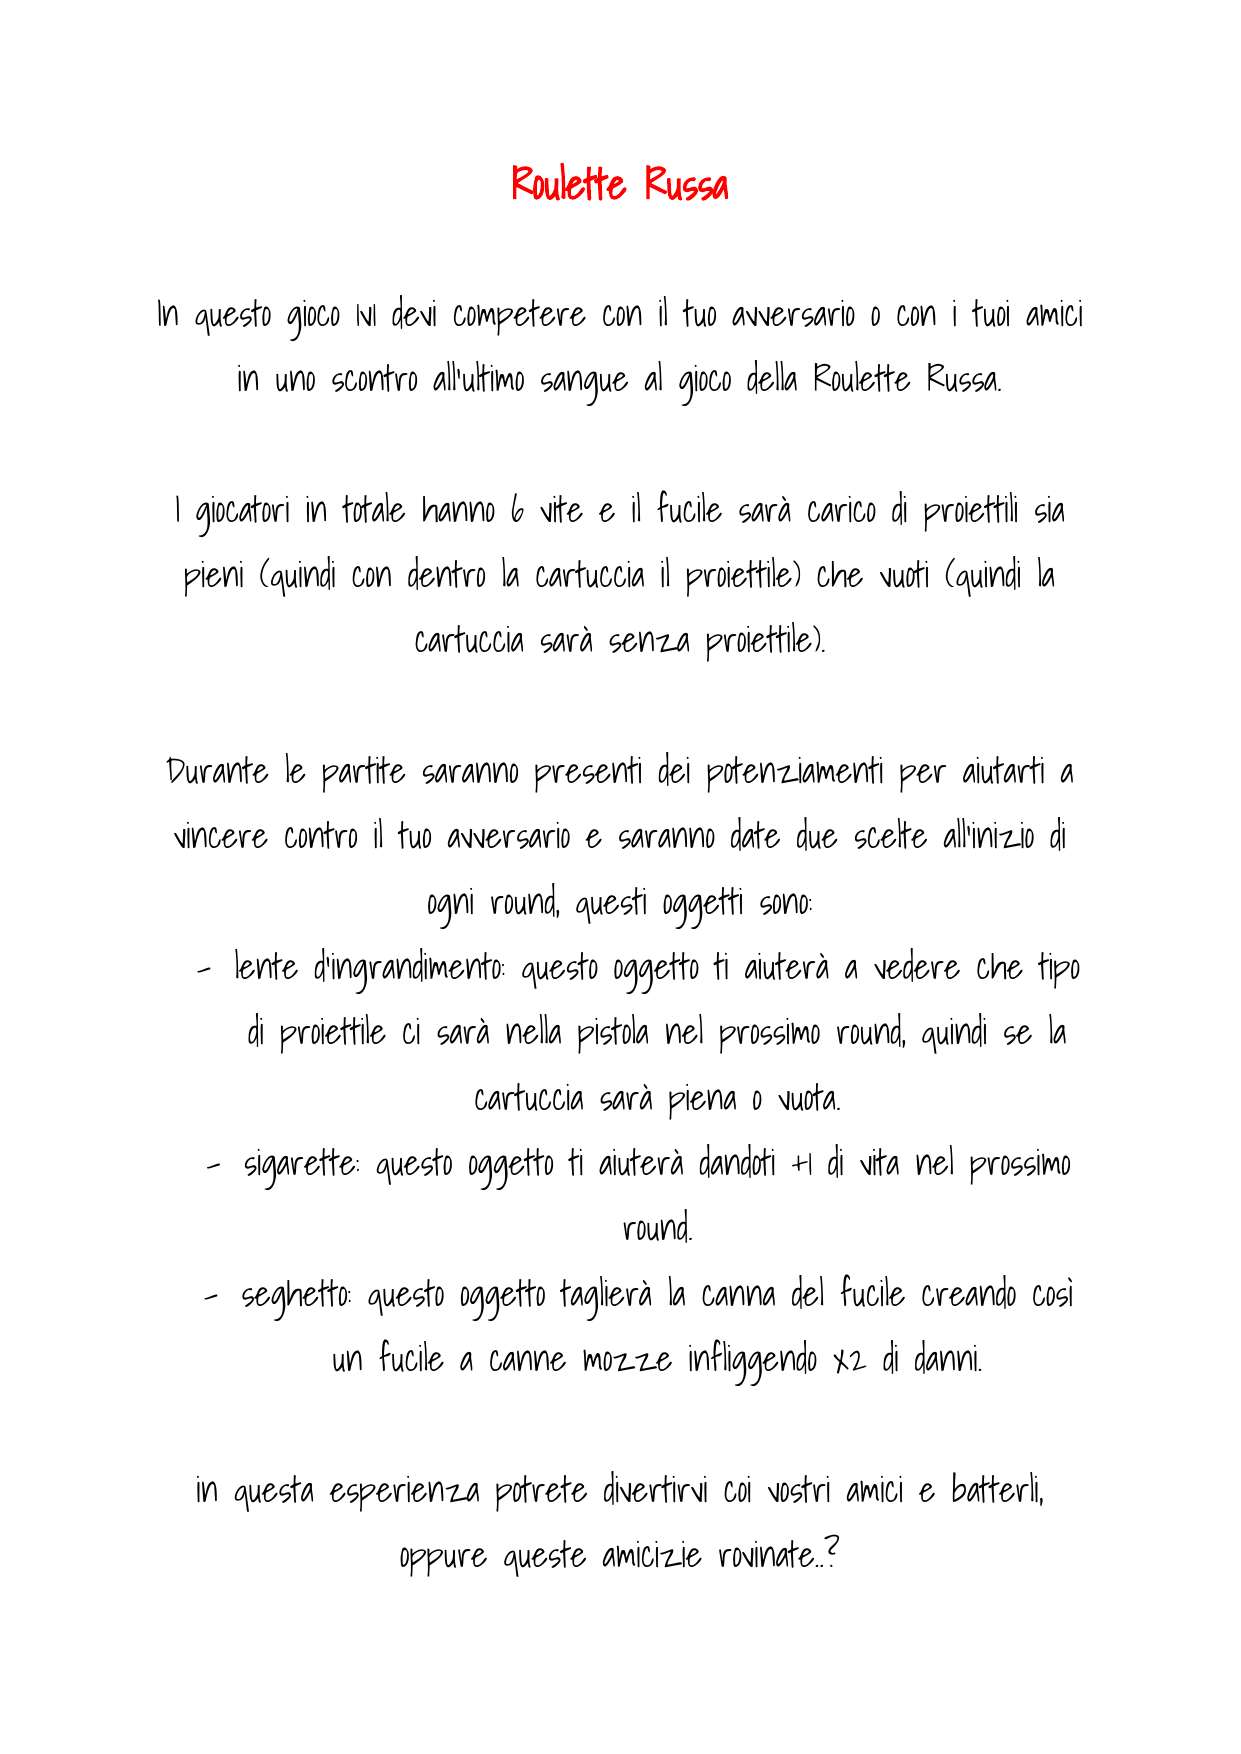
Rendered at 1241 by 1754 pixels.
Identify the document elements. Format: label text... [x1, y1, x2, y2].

text Durante le partite saranno presenti dei potenziamenti per aiutarti a vincere contro il tuo avversario e saranno date due scelte all’inizio di ogni round, questi oggetti sono: [150, 742, 1090, 929]
list lente d’ingrandimento: questo oggetto ti aiuterà a vedere che tipo di proiettile ci sarà nella pistola nel prossimo round, quindi se la cartuccia sarà piena o vuota. [187, 938, 1090, 1125]
text In questo gioco 1v1 devi competere con il tuo avversario o con i tuoi amici in uno scontro all’ultimo sangue al gioco della Roulette Russa. [150, 285, 1090, 407]
text in questa esperienza potrete divertirvi coi vostri amici e batterli, oppure queste amicizie rovinate..? [150, 1460, 1090, 1582]
text I giocatori in totale hanno 6 vite e il fucile sarà carico di proiettili sia pieni (quindi con dentro la cartuccia il proiettile) che vuoti (quindi la cartuccia sarà senza proiettile). [150, 481, 1090, 668]
text Roulette Russa [150, 150, 1090, 217]
list seghetto: questo oggetto taglierà la canna del fucile creando così un fucile a canne mozze infliggendo x2 di danni. [187, 1264, 1090, 1387]
list sigarette: questo oggetto ti aiuterà dandoti +1 di vita nel prossimo round. [187, 1134, 1090, 1256]
